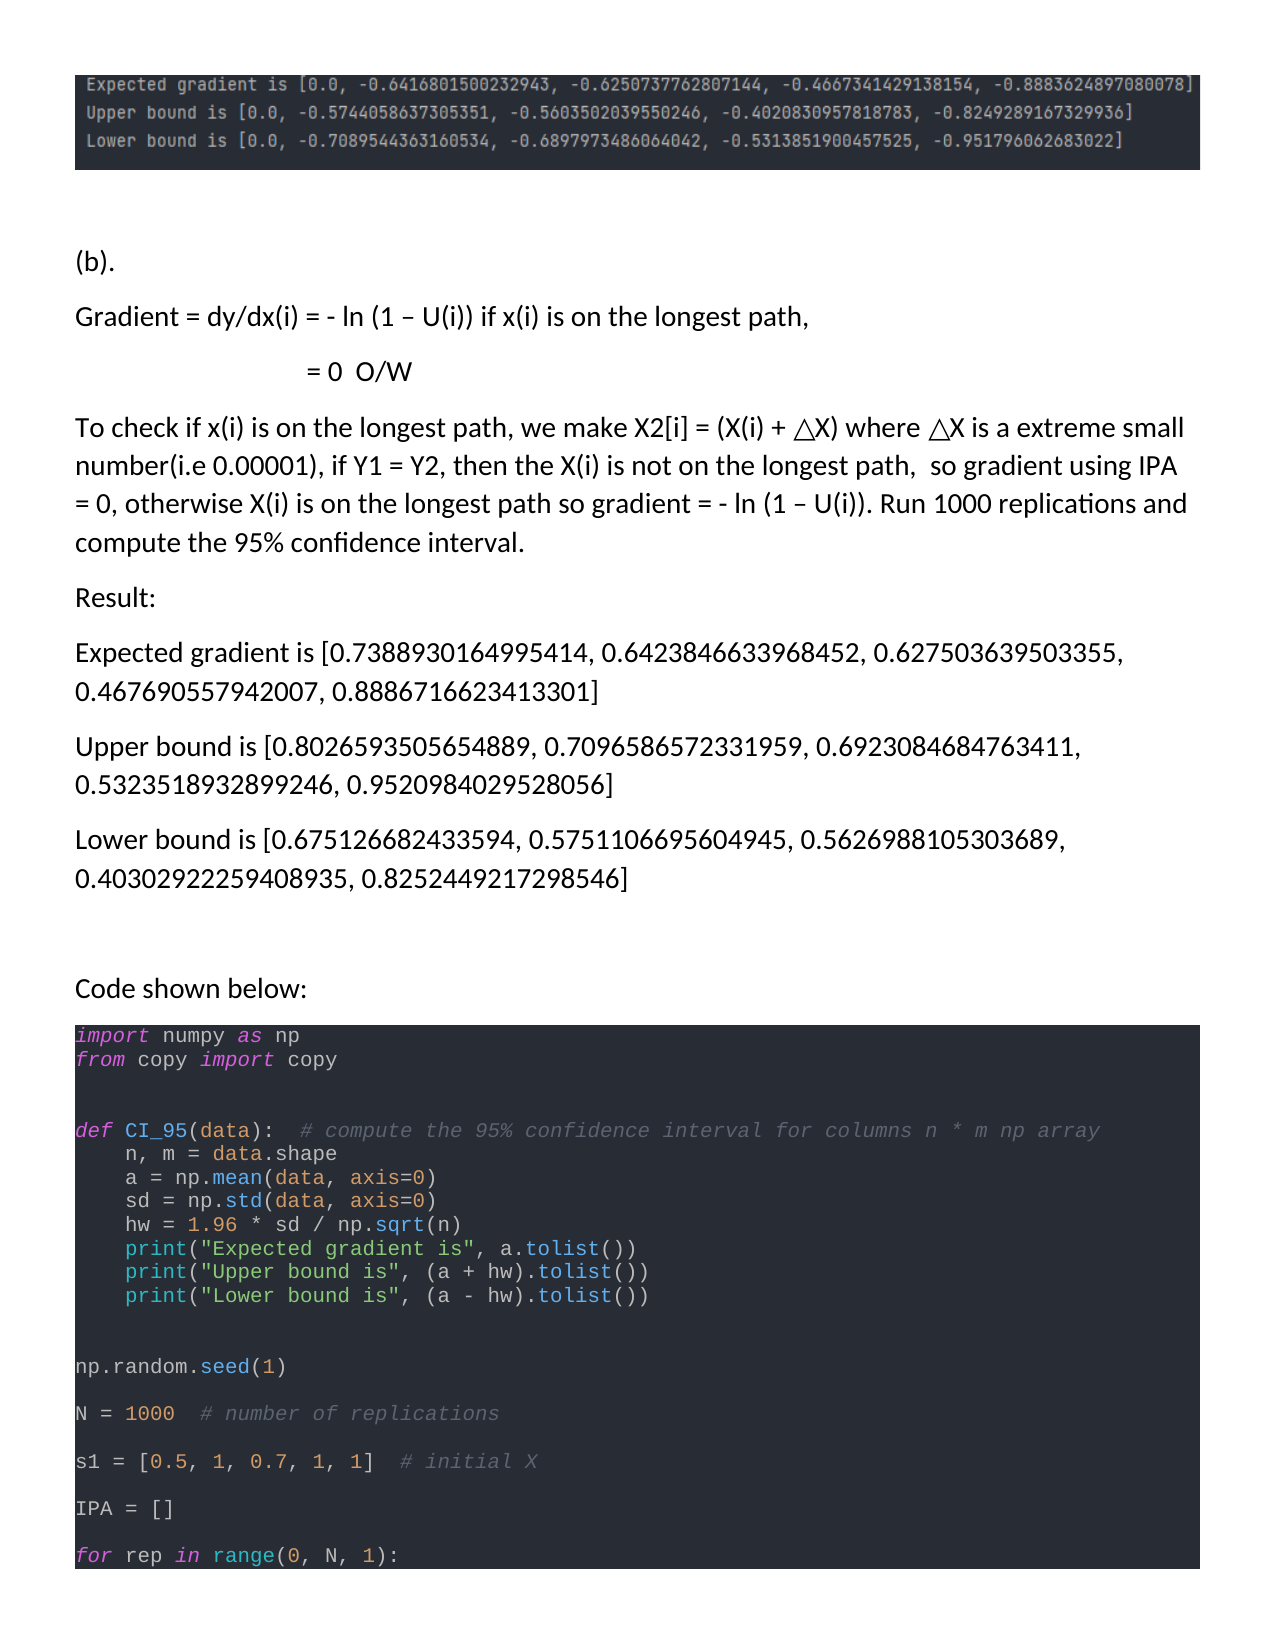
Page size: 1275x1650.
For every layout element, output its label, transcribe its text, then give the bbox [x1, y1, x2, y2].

picture [75, 75, 1200, 170]
text Code shown below: [75, 970, 1200, 1006]
text To check if x(i) is on the longest path, we make X2[i] = (X(i) + △X) where △X is a extreme small number(i.e 0.00001), if Y1 = Y2, then the X(i) is not on the longest path, so gradient using IPA = 0, otherwise X(i) is on the longest path so gradient = - ln (1 – U(i)). Run 1000 replications and compute the 95% confidence interval. [75, 409, 1200, 559]
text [75, 1025, 1200, 1569]
text Gradient = dy/dx(i) = - ln (1 – U(i)) if x(i) is on the longest path, [75, 298, 1200, 334]
text Expected gradient is [0.7388930164995414, 0.6423846633968452, 0.627503639503355, 0.467690557942007, 0.8886716623413301] [75, 634, 1200, 708]
text (b). [75, 243, 1200, 279]
text Result: [75, 579, 1200, 615]
text = 0 O/W [75, 353, 1200, 389]
text Upper bound is [0.8026593505654889, 0.7096586572331959, 0.6923084684763411, 0.5323518932899246, 0.9520984029528056] [75, 728, 1200, 802]
text Lower bound is [0.675126682433594, 0.5751106695604945, 0.5626988105303689, 0.40302922259408935, 0.8252449217298546] [75, 821, 1200, 895]
